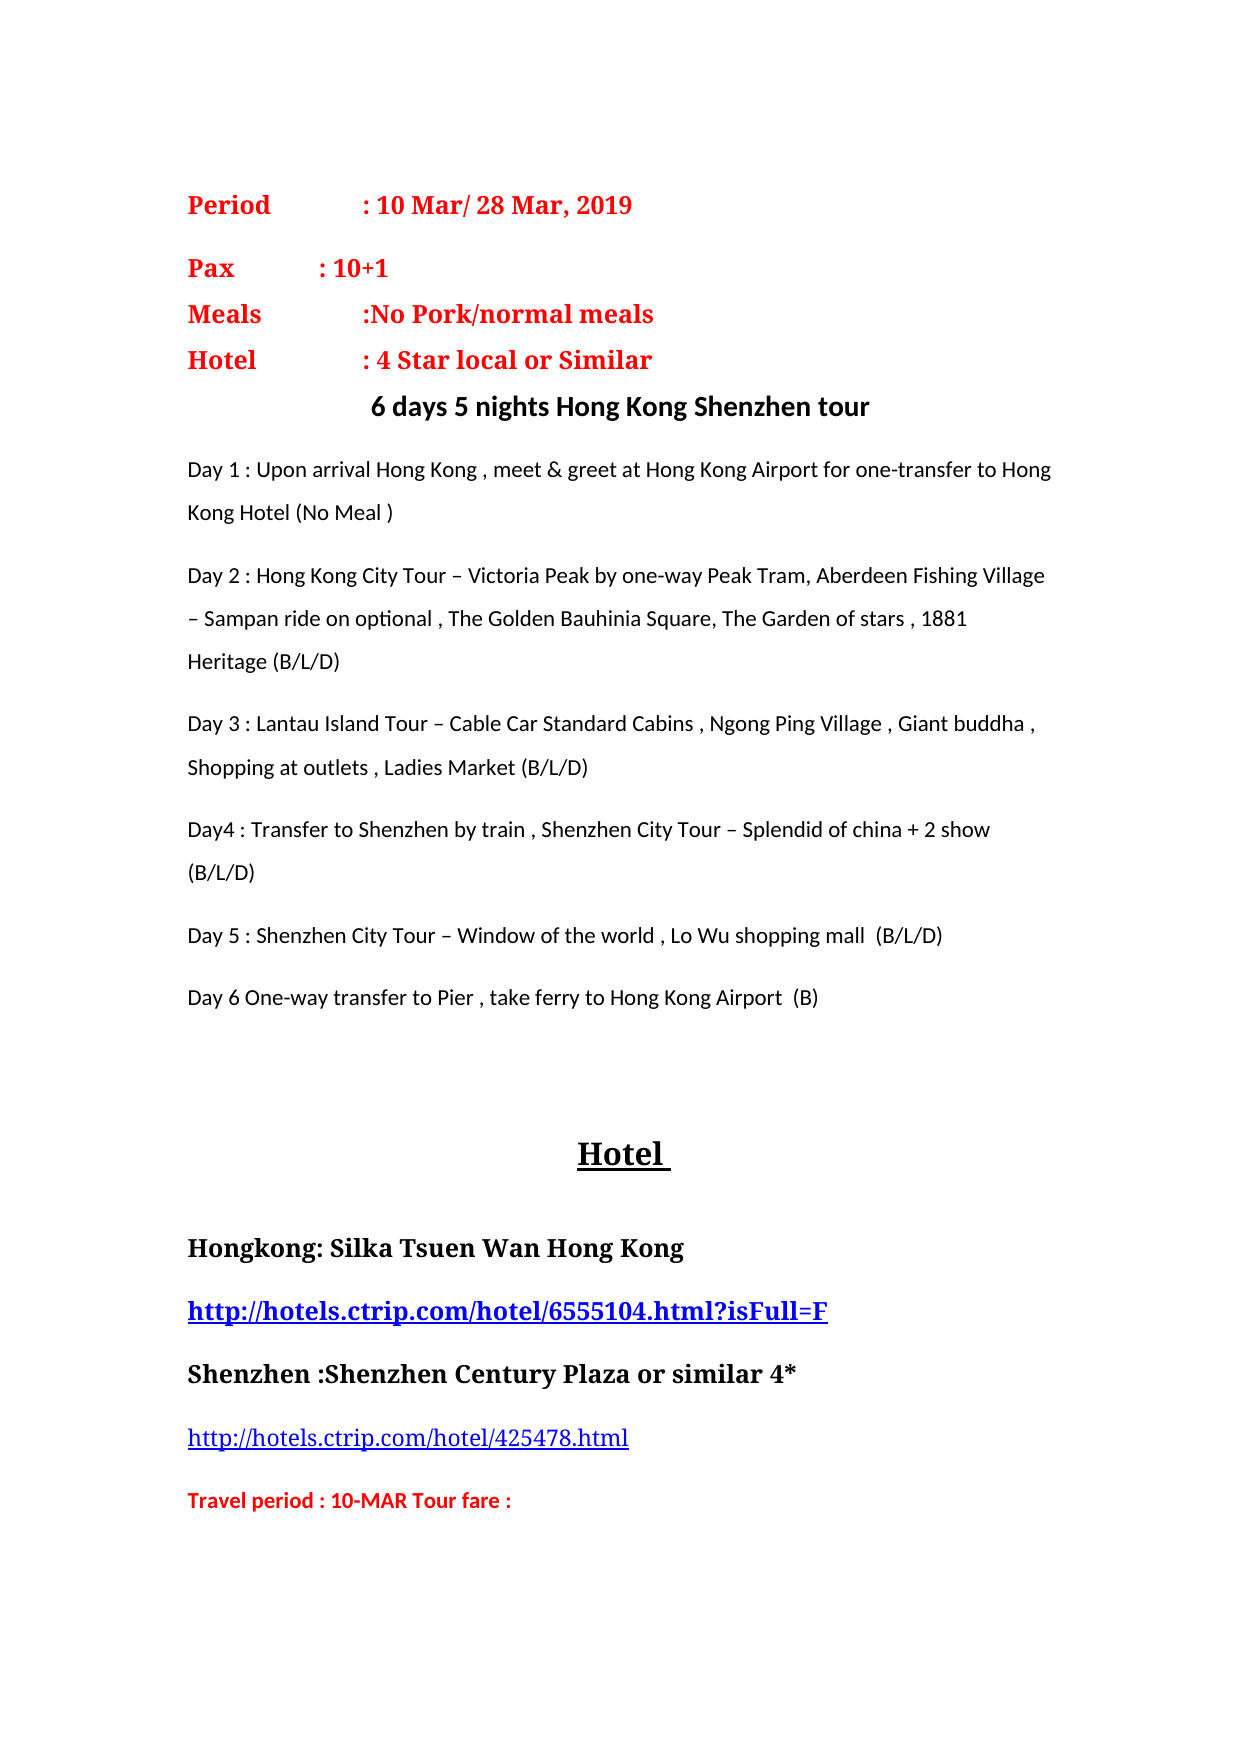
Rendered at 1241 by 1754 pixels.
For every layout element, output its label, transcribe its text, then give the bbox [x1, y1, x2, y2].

text Period : 10 Mar/ 28 Mar, 2019 [187, 186, 1053, 223]
text Shenzhen :Shenzhen Century Plaza or similar 4* [187, 1355, 1053, 1393]
text Day 6 One-way transfer to Pier , take ferry to Hong Kong Airport (B) [187, 978, 1053, 1016]
text Meals :No Pork/normal meals [187, 295, 1053, 333]
text Day4 : Transfer to Shenzhen by train , Shenzhen City Tour – Splendid of china + 2 show (B/L/D) [187, 810, 1053, 891]
text Day 2 : Hong Kong City Tour – Victoria Peak by one-way Peak Tram, Aberdeen Fishing Village – Sampan ride on optional , The Golden Bauhinia Square, The Garden of stars , 1881 Heritage (B/L/D) [187, 556, 1053, 680]
text Pax : 10+1 [187, 249, 1053, 287]
text Day 1 : Upon arrival Hong Kong , meet & greet at Hong Kong Airport for one-transfer to Hong Kong Hotel (No Meal ) [187, 450, 1053, 531]
text Day 5 : Shenzhen City Tour – Window of the world , Lo Wu shopping mall (B/L/D) [187, 916, 1053, 953]
text 6 days 5 nights Hong Kong Shenzhen tour [187, 387, 1053, 424]
text http://hotels.ctrip.com/hotel/6555104.html?isFull=F [187, 1292, 1053, 1329]
text Hotel [187, 1116, 1053, 1191]
text Hotel : 4 Star local or Similar [187, 341, 1053, 378]
text http://hotels.ctrip.com/hotel/425478.html [187, 1419, 1053, 1456]
text Hongkong: Silka Tsuen Wan Hong Kong [187, 1228, 1053, 1266]
text Day 3 : Lantau Island Tour – Cable Car Standard Cabins , Ngong Ping Village , Giant buddha , Shopping at outlets , Ladies Market (B/L/D) [187, 705, 1053, 785]
text Travel period : 10-MAR Tour fare : [187, 1482, 1053, 1519]
